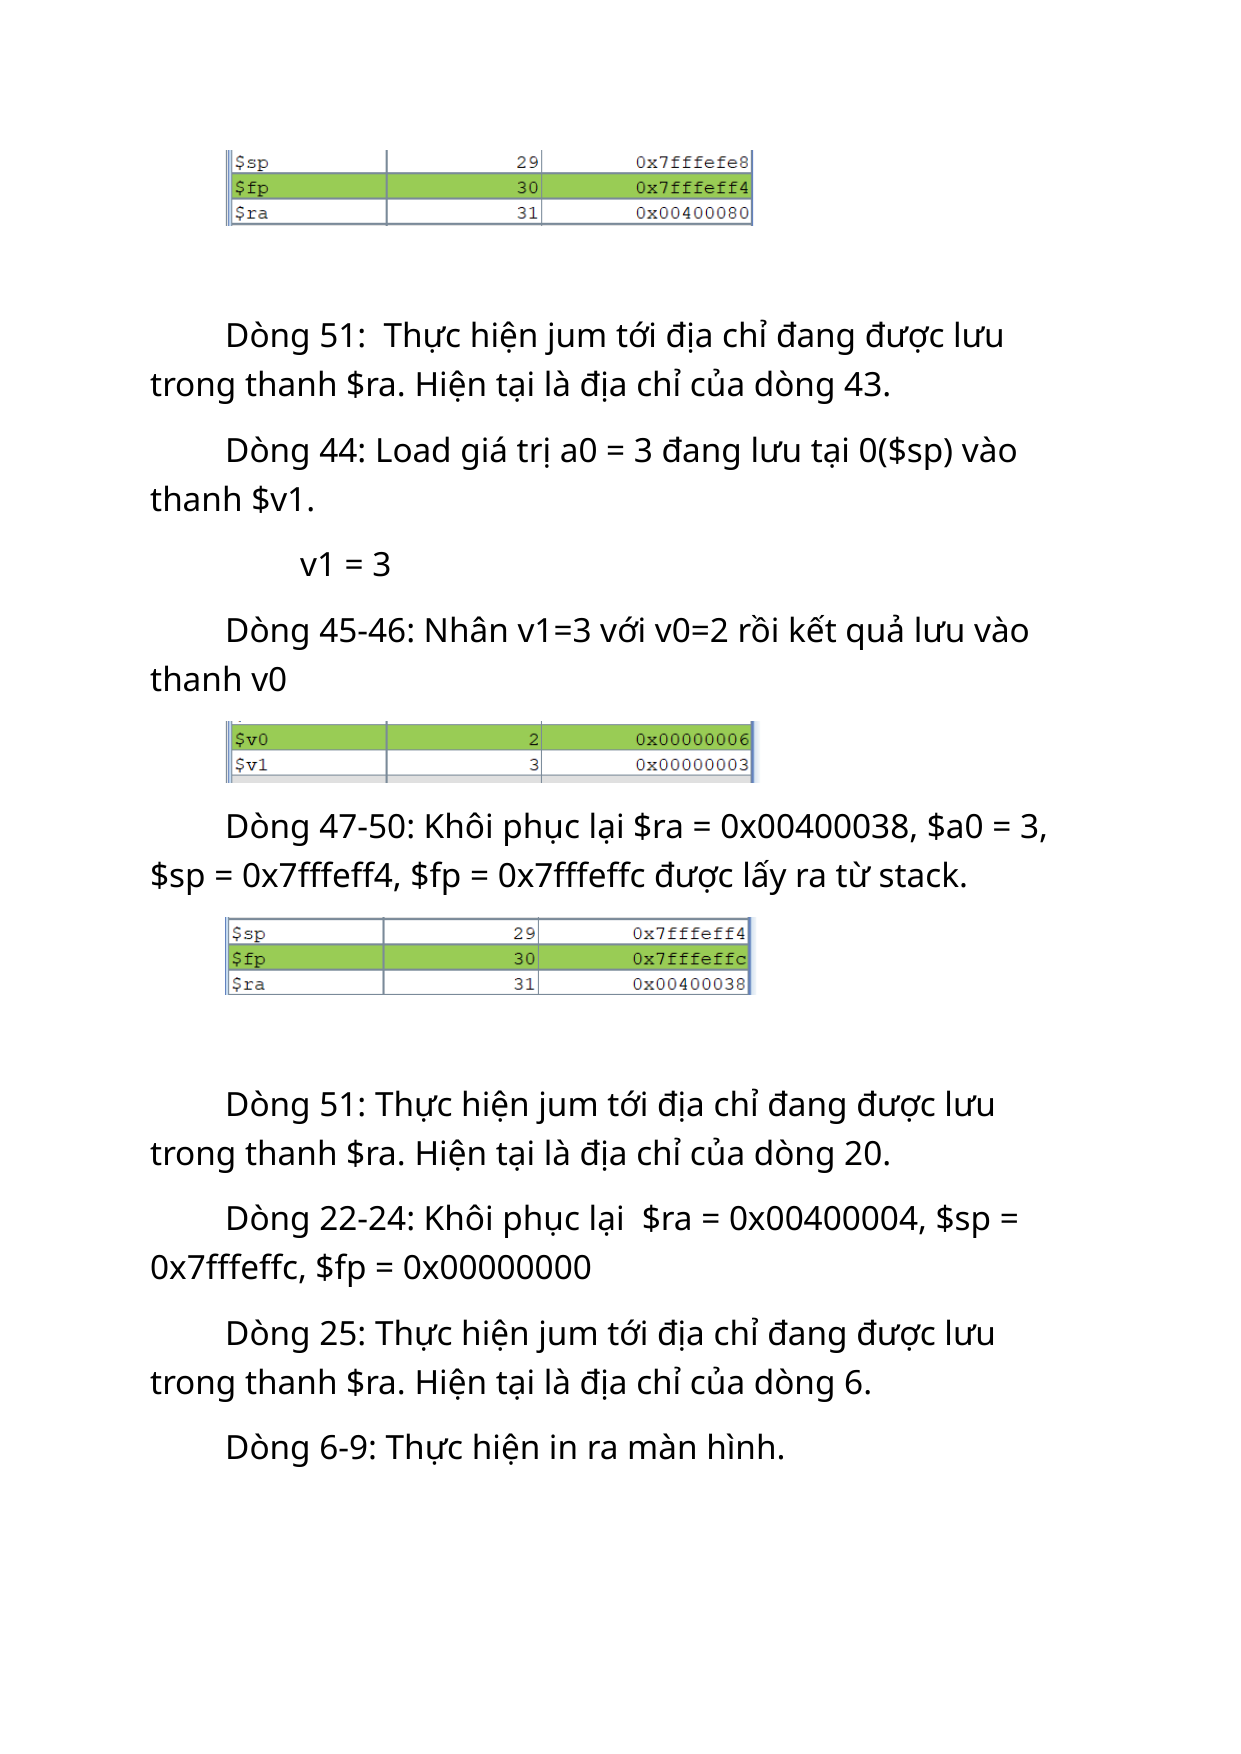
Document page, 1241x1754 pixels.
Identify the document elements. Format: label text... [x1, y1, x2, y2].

text Dòng 22-24: Khôi phục lại $ra = 0x00400004, $sp = 0x7fffeffc, $fp = 0x00000000 [150, 1195, 1090, 1289]
text Dòng 6-9: Thực hiện in ra màn hình. [150, 1424, 1090, 1469]
picture [225, 150, 754, 226]
picture [225, 721, 761, 783]
text Dòng 45-46: Nhân v1=3 với v0=2 rồi kết quả lưu vào thanh v0 [150, 607, 1090, 701]
text Dòng 44: Load giá trị a0 = 3 đang lưu tại 0($sp) vào thanh $v1. [150, 426, 1090, 521]
picture [225, 917, 757, 995]
text Dòng 47-50: Khôi phục lại $ra = 0x00400038, $a0 = 3, $sp = 0x7fffeff4, $fp = 0x7fffeffc được lấy ra từ stack. [150, 803, 1090, 897]
text Dòng 51: Thực hiện jum tới địa chỉ đang được lưu trong thanh $ra. Hiện tại là địa chỉ của dòng 20. [150, 1080, 1090, 1175]
text v1 = 3 [150, 541, 1090, 586]
text Dòng 51: Thực hiện jum tới địa chỉ đang được lưu trong thanh $ra. Hiện tại là địa chỉ của dòng 43. [150, 312, 1090, 406]
text Dòng 25: Thực hiện jum tới địa chỉ đang được lưu trong thanh $ra. Hiện tại là địa chỉ của dòng 6. [150, 1309, 1090, 1404]
